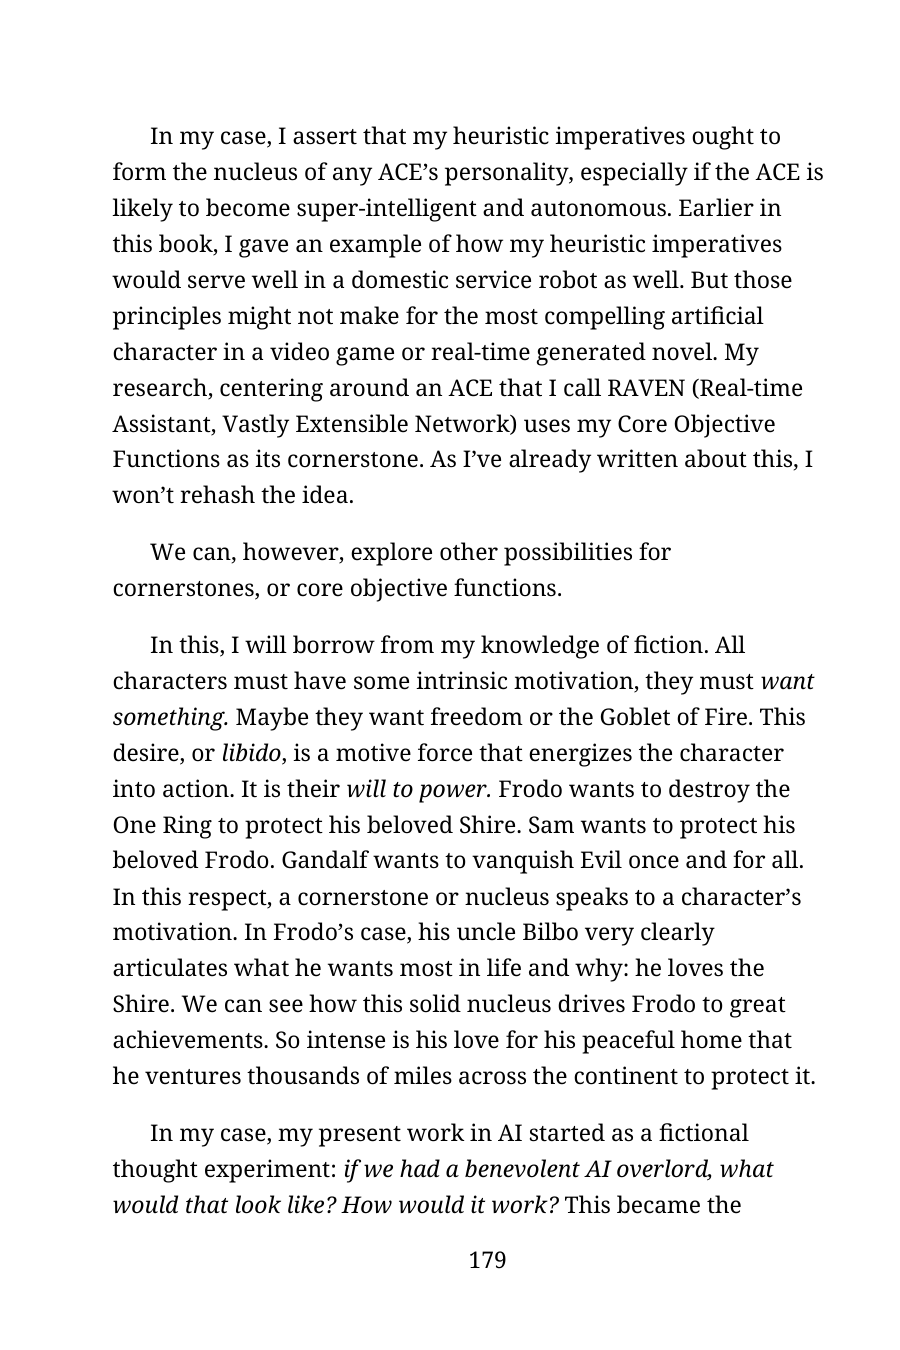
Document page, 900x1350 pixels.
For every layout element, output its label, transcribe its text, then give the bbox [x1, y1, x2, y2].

text In my case, I assert that my heuristic imperatives ought to form the nucleus of any ACE’s personality, especially if the ACE is likely to become super-intelligent and autonomous. Earlier in this book, I gave an example of how my heuristic imperatives would serve well in a domestic service robot as well. But those principles might not make for the most compelling artificial character in a video game or real-time generated novel. My research, centering around an ACE that I call RAVEN (Real-time Assistant, Vastly Extensible Network) uses my Core Objective Functions as its cornerstone. As I’ve already written about this, I won’t rehash the idea. [112, 120, 825, 511]
text In this, I will borrow from my knowledge of fiction. All characters must have some intrinsic motivation, they must want something. Maybe they want freedom or the Goblet of Fire. This desire, or libido, is a motive force that energizes the character into action. It is their will to power. Frodo wants to destroy the One Ring to protect his beloved Shire. Sam wants to protect his beloved Frodo. Gandalf wants to vanquish Evil once and for all. In this respect, a cornerstone or nucleus speaks to a character’s motivation. In Frodo’s case, his uncle Bilbo very clearly articulates what he wants most in life and why: he loves the Shire. We can see how this solid nucleus drives Frodo to great achievements. So intense is his love for his peaceful home that he ventures thousands of miles across the continent to protect it. [112, 629, 825, 1091]
text We can, however, explore other possibilities for cornerstones, or core objective functions. [112, 536, 825, 603]
